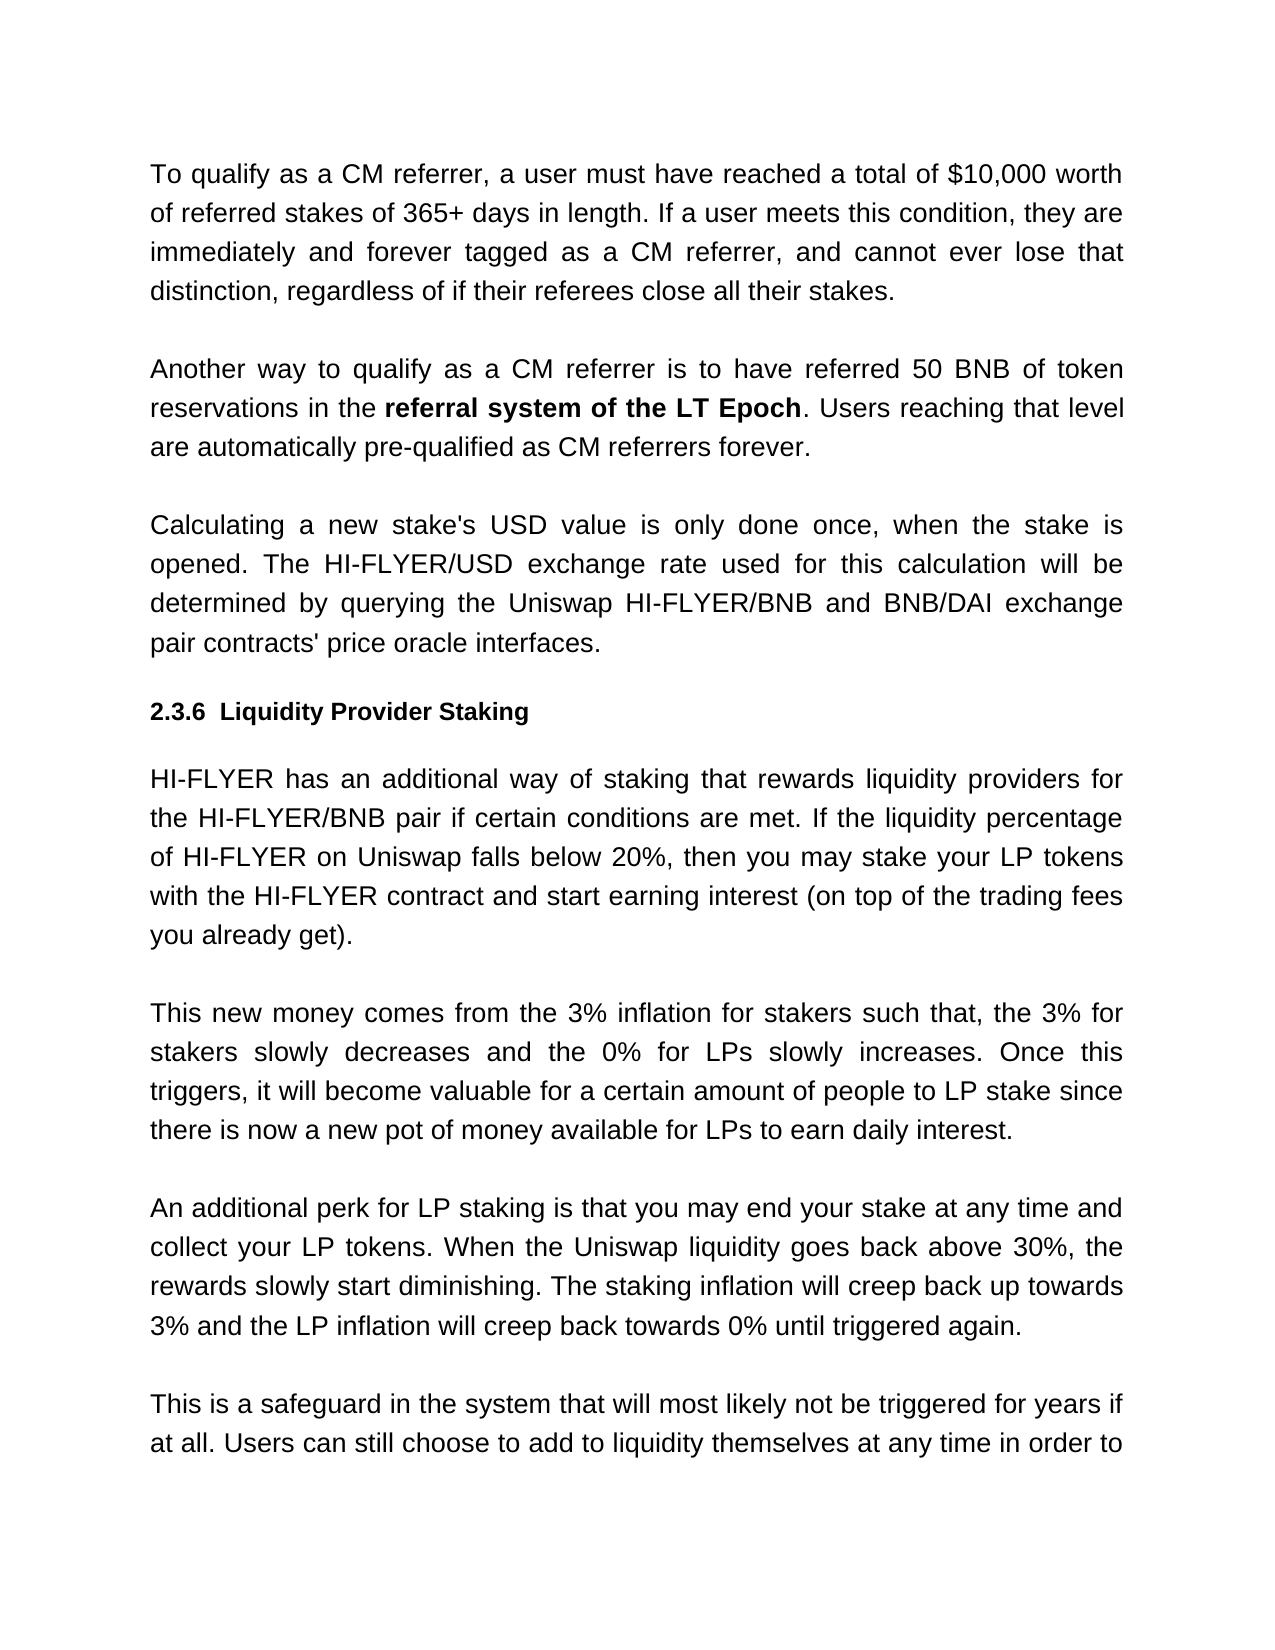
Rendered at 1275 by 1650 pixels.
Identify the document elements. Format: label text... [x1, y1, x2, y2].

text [150, 1380, 1125, 1458]
text This new money comes from the 3% inflation for stakers such that, the 3% for stakers slowly decreases and the 0% for LPs slowly increases. Once this triggers, it will become valuable for a certain amount of people to LP stake since there is now a new pot of money available for LPs to earn daily interest. [150, 989, 1125, 1145]
text To qualify as a CM referrer, a user must have reached a total of $10,000 worth of referred stakes of 365+ days in length. If a user meets this condition, they are immediately and forever tagged as a CM referrer, and cannot ever lose that distinction, regardless of if their referees close all their stakes. [150, 150, 1125, 306]
text 2.3.6 Liquidity Provider Staking [150, 697, 1125, 726]
text Calculating a new stake's USD value is only done once, when the stake is opened. The HI-FLYER/USD exchange rate used for this calculation will be determined by querying the Uniswap HI-FLYER/BNB and BNB/DAI exchange pair contracts' price oracle interfaces. [150, 502, 1125, 658]
text Another way to qualify as a CM referrer is to have referred 50 BNB of token reservations in the referral system of the LT Epoch. Users reaching that level are automatically pre-qualified as CM referrers forever. [150, 345, 1125, 462]
text HI-FLYER has an additional way of staking that rewards liquidity providers for the HI-FLYER/BNB pair if certain conditions are met. If the liquidity percentage of HI-FLYER on Uniswap falls below 20%, then you may stake your LP tokens with the HI-FLYER contract and start earning interest (on top of the trading fees you already get). [150, 755, 1125, 950]
text An additional perk for LP staking is that you may end your stake at any time and collect your LP tokens. When the Uniswap liquidity goes back above 30%, the rewards slowly start diminishing. The staking inflation will creep back up towards 3% and the LP inflation will creep back towards 0% until triggered again. [150, 1184, 1125, 1341]
